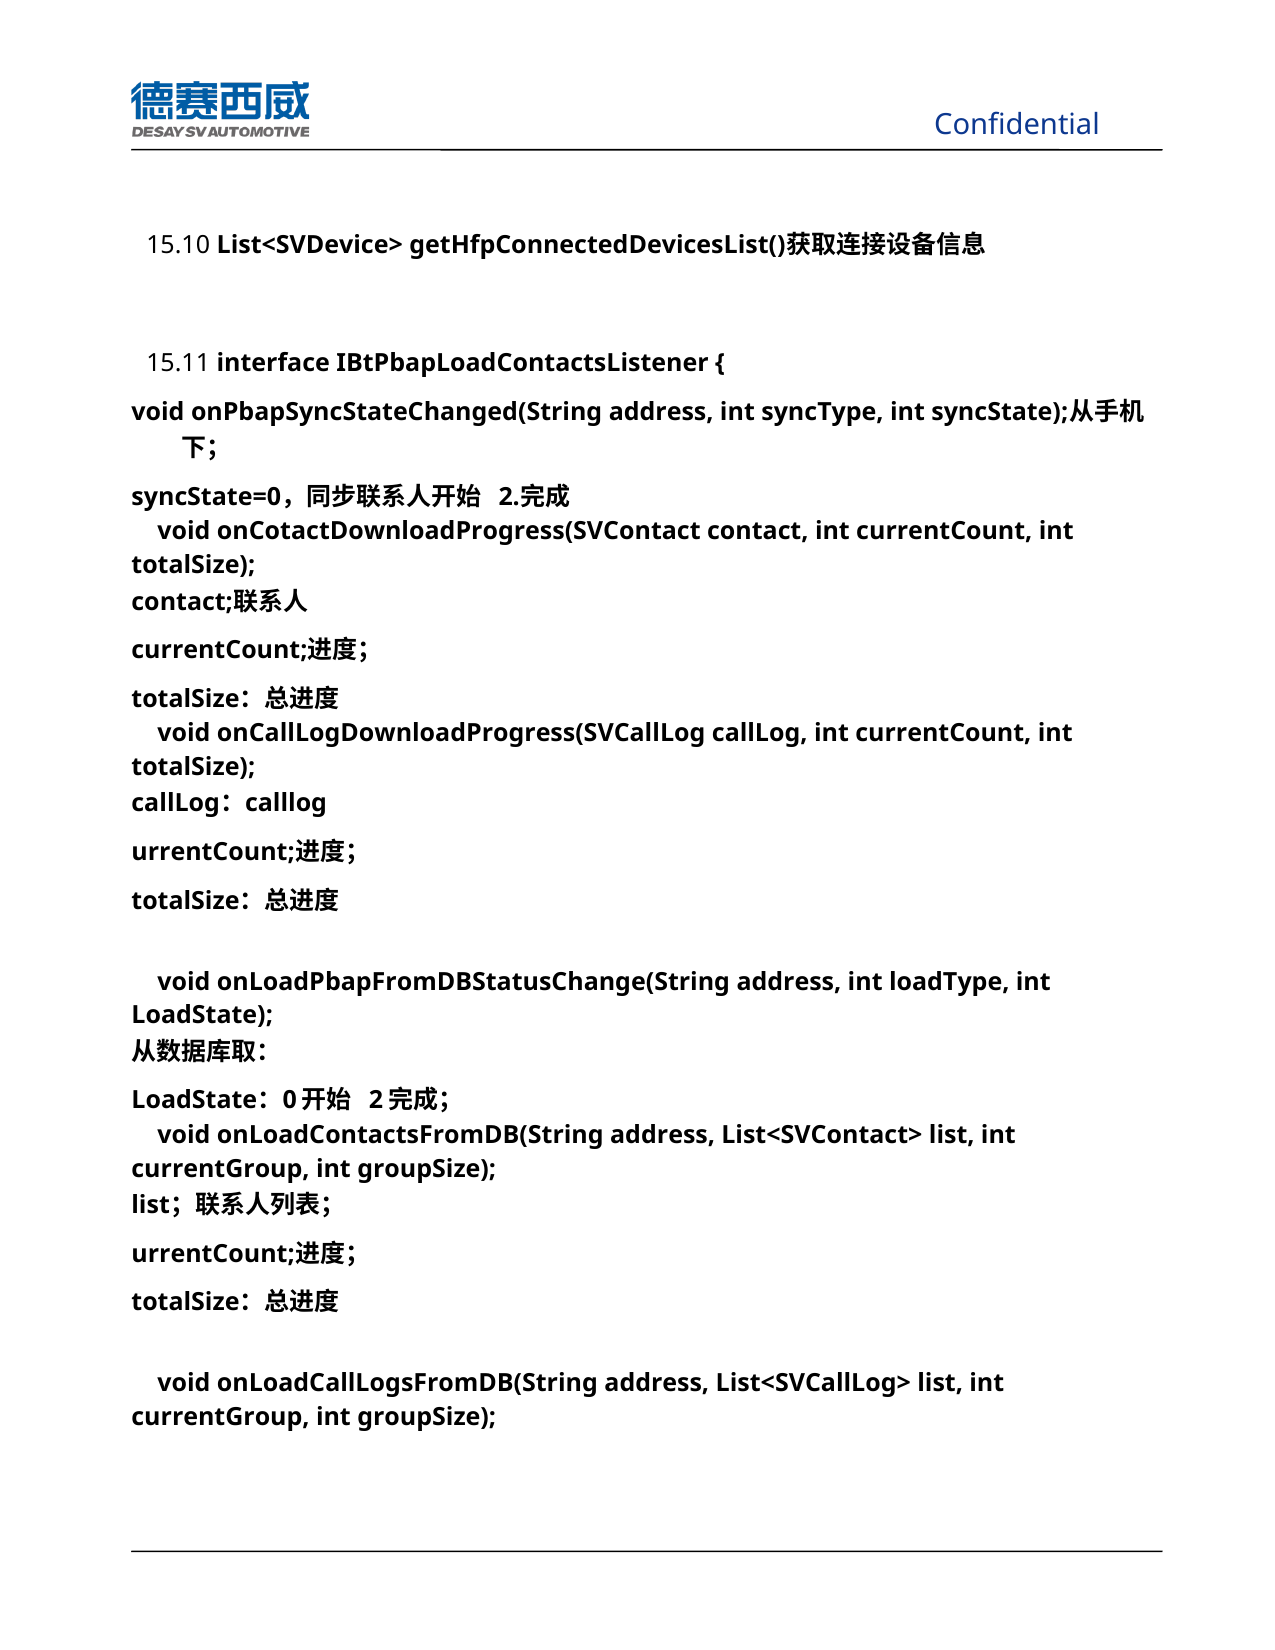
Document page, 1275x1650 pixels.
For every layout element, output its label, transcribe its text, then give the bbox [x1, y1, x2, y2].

subtitle List<SVDevice> getHfpConnectedDevicesList()获取连接设备信息 [146, 225, 1162, 261]
text syncState=0，同步联系人开始 2.完成 void onCotactDownloadProgress(SVContact contact, int currentCount, int totalSize); contact;联系人 [131, 477, 1162, 617]
text totalSize：总进度 [131, 880, 1162, 917]
text totalSize：总进度 void onCallLogDownloadProgress(SVCallLog callLog, int currentCount, int totalSize); callLog：calllog [131, 678, 1162, 819]
text totalSize：总进度 [131, 1282, 1162, 1318]
text LoadState：0开始 2完成； void onLoadContactsFromDB(String address, List<SVContact> list, int currentGroup, int groupSize); list；联系人列表； [131, 1080, 1162, 1221]
text void onLoadPbapFromDBStatusChange(String address, int loadType, int LoadState); 从数据库取： [131, 929, 1162, 1067]
text currentCount;进度； [131, 630, 1162, 666]
picture [131, 81, 310, 137]
subtitle interface IBtPbapLoadContactsListener { [146, 345, 1162, 379]
text urrentCount;进度； [131, 832, 1162, 868]
text urrentCount;进度； [131, 1233, 1162, 1269]
text void onLoadCallLogsFromDB(String address, List<SVCallLog> list, int currentGroup, int groupSize); [131, 1331, 1162, 1433]
text void onPbapSyncStateChanged(String address, int syncType, int syncState);从手机下； [131, 392, 1162, 464]
